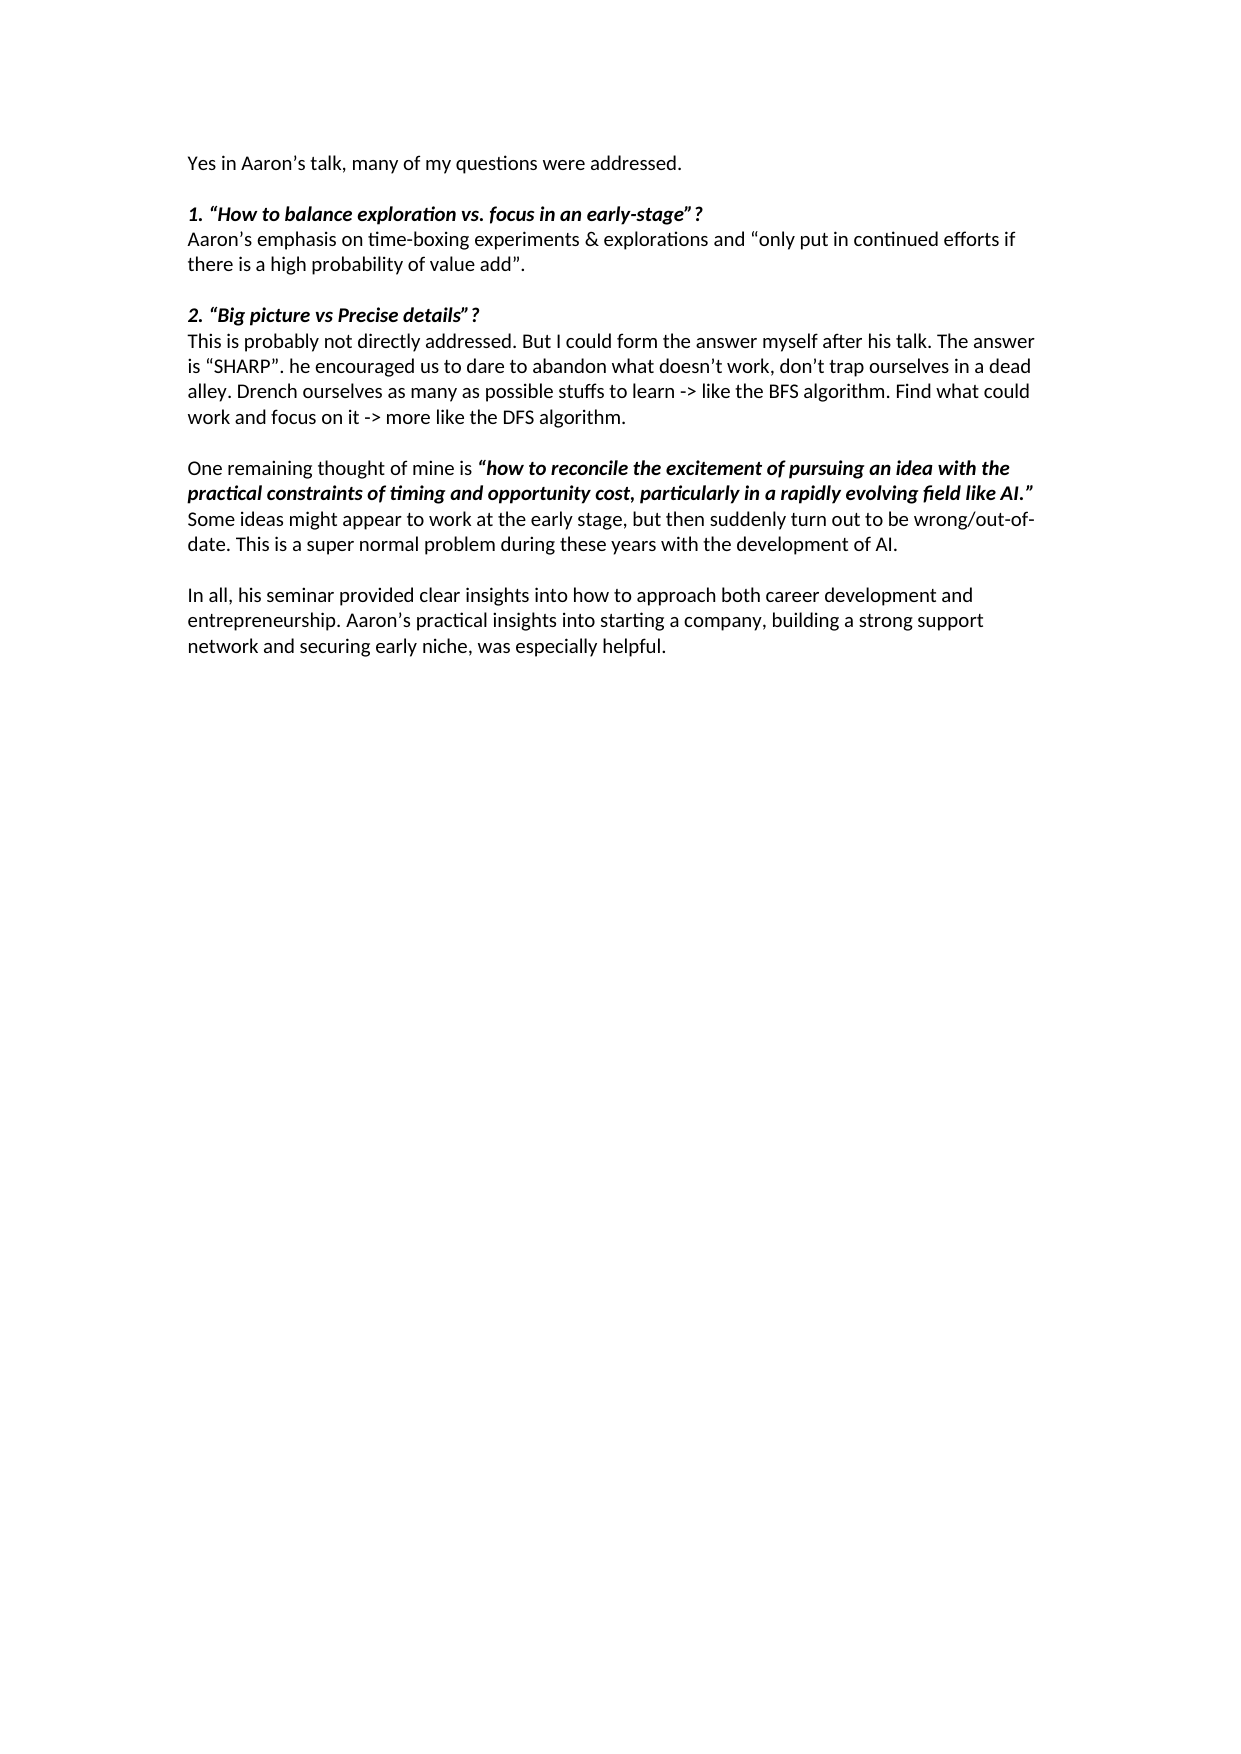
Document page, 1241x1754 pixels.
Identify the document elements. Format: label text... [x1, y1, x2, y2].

list This is probably not directly addressed. But I could form the answer myself after his talk. The answer is “SHARP”. he encouraged us to dare to abandon what doesn’t work, don’t trap ourselves in a dead alley. Drench ourselves as many as possible stuffs to learn -> like the BFS algorithm. Find what could work and focus on it -> more like the DFS algorithm. [187, 328, 1053, 429]
list “How to balance exploration vs. focus in an early-stage”? [187, 201, 1053, 226]
text Yes in Aaron’s talk, many of my questions were addressed. [187, 150, 1053, 175]
list “Big picture vs Precise details”? [187, 302, 1053, 328]
text In all, his seminar provided clear insights into how to approach both career development and entrepreneurship. Aaron’s practical insights into starting a company, building a strong support network and securing early niche, was especially helpful. [187, 582, 1053, 658]
list Aaron’s emphasis on time-boxing experiments & explorations and “only put in continued efforts if there is a high probability of value add”. [187, 226, 1053, 277]
text One remaining thought of mine is “how to reconcile the excitement of pursuing an idea with the practical constraints of timing and opportunity cost, particularly in a rapidly evolving field like AI.” Some ideas might appear to work at the early stage, but then suddenly turn out to be wrong/out-of-date. This is a super normal problem during these years with the development of AI. [187, 455, 1053, 557]
